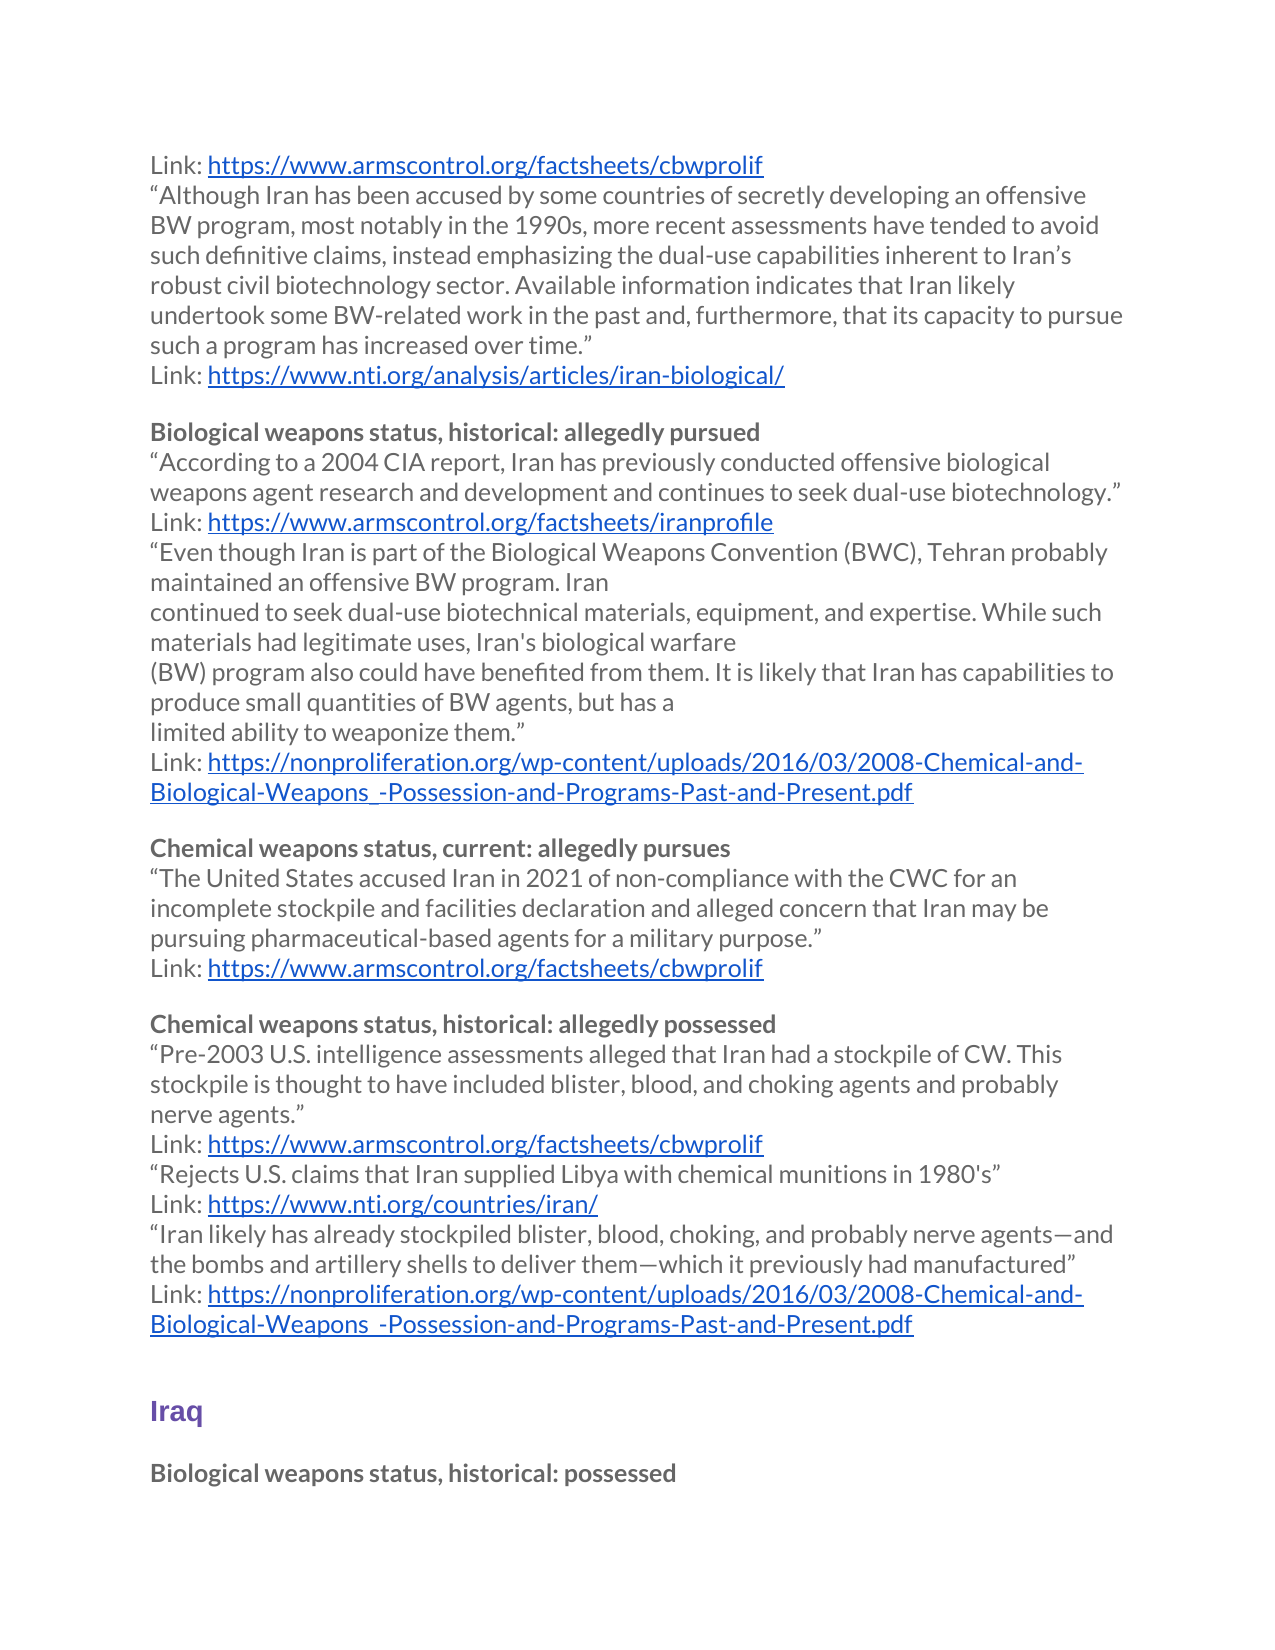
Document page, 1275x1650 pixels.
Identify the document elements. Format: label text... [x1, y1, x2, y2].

text limited ability to weaponize them.” [150, 716, 1125, 746]
text Link: https://www.nti.org/analysis/articles/iran-biological/ [150, 360, 1125, 390]
subtitle Iraq [150, 1394, 1125, 1428]
text Link: https://www.armscontrol.org/factsheets/cbwprolif [150, 150, 1125, 180]
text Link: https://www.armscontrol.org/factsheets/cbwprolif [150, 1129, 1125, 1159]
text “Pre-2003 U.S. intelligence assessments alleged that Iran had a stockpile of CW. This stockpile is thought to have included blister, blood, and choking agents and probably nerve agents.” [150, 1039, 1125, 1129]
text (BW) program also could have benefited from them. It is likely that Iran has capabilities to produce small quantities of BW agents, but has a [150, 656, 1125, 716]
text “Rejects U.S. claims that Iran supplied Libya with chemical munitions in 1980's” [150, 1159, 1125, 1189]
text Link: https://www.nti.org/countries/iran/ [150, 1189, 1125, 1219]
text Link: https://www.armscontrol.org/factsheets/cbwprolif [150, 953, 1125, 983]
text Link: https://nonproliferation.org/wp-content/uploads/2016/03/2008-Chemical-and-Biological-Weapons_-Possession-and-Programs-Past-and-Present.pdf [150, 746, 1125, 806]
text continued to seek dual-use biotechnical materials, equipment, and expertise. While such materials had legitimate uses, Iran's biological warfare [150, 596, 1125, 656]
text “According to a 2004 CIA report, Iran has previously conducted offensive biological weapons agent research and development and continues to seek dual-use biotechnology.” [150, 446, 1125, 506]
text “The United States accused Iran in 2021 of non-compliance with the CWC for an incomplete stockpile and facilities declaration and alleged concern that Iran may be pursuing pharmaceutical-based agents for a military purpose.” [150, 863, 1125, 953]
text Biological weapons status, historical: allegedly pursued [150, 416, 1125, 446]
text “Iran likely has already stockpiled blister, blood, choking, and probably nerve agents—and the bombs and artillery shells to deliver them—which it previously had manufactured” [150, 1219, 1125, 1279]
text Biological weapons status, historical: possessed [150, 1458, 1125, 1488]
text Chemical weapons status, historical: allegedly possessed [150, 1009, 1125, 1039]
text “Although Iran has been accused by some countries of secretly developing an offensive BW program, most notably in the 1990s, more recent assessments have tended to avoid such definitive claims, instead emphasizing the dual-use capabilities inherent to Iran’s robust civil biotechnology sector. Available information indicates that Iran likely undertook some BW-related work in the past and, furthermore, that its capacity to pursue such a program has increased over time.” [150, 180, 1125, 360]
text Chemical weapons status, current: allegedly pursues [150, 833, 1125, 863]
text Link: https://nonproliferation.org/wp-content/uploads/2016/03/2008-Chemical-and-Biological-Weapons_-Possession-and-Programs-Past-and-Present.pdf [150, 1279, 1125, 1339]
text Link: https://www.armscontrol.org/factsheets/iranprofile [150, 506, 1125, 536]
text “Even though Iran is part of the Biological Weapons Convention (BWC), Tehran probably maintained an offensive BW program. Iran [150, 536, 1125, 596]
